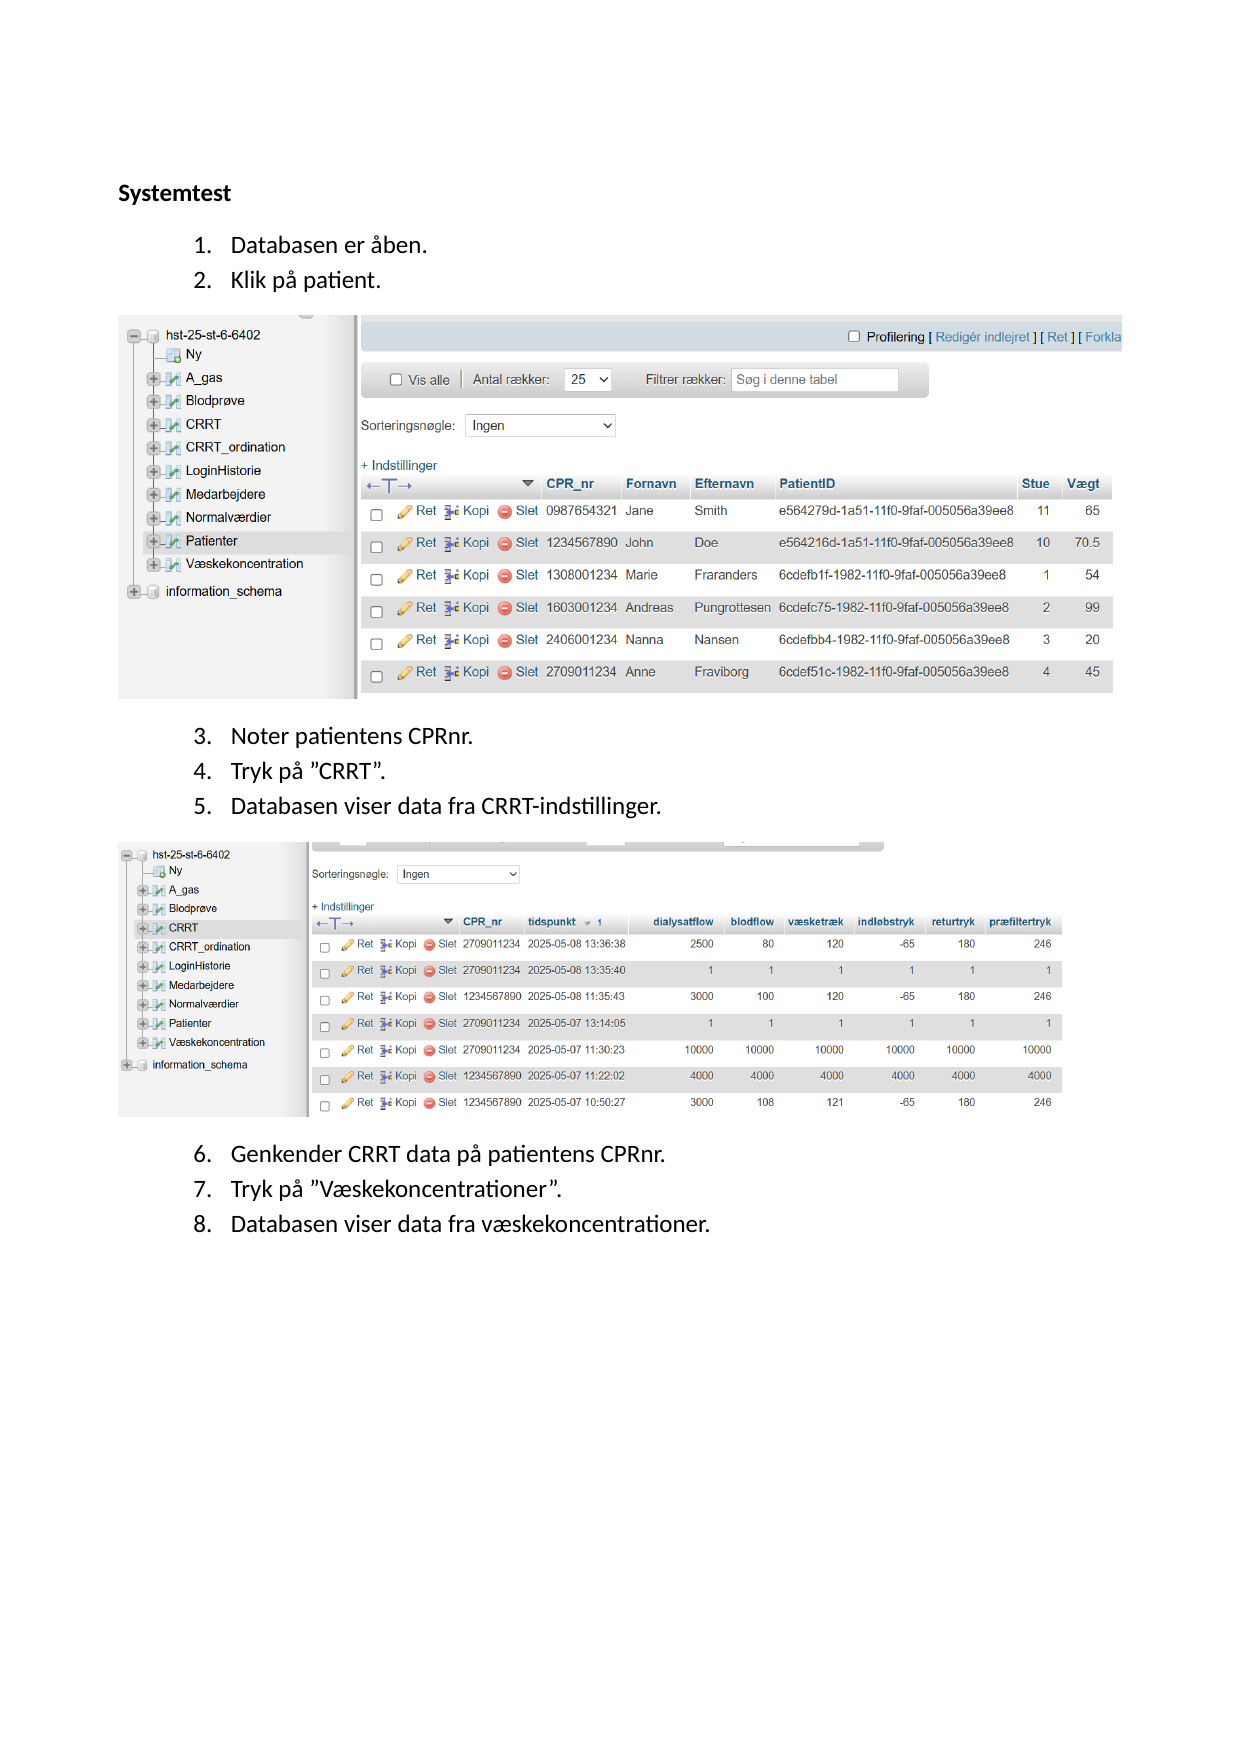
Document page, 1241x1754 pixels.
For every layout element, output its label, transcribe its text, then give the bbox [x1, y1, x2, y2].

list Tryk på ”CRRT”. [193, 755, 1122, 786]
picture [118, 315, 1123, 699]
list Databasen viser data fra CRRT-indstillinger. [193, 790, 1122, 821]
list Tryk på ”Væskekoncentrationer”. [193, 1173, 1122, 1203]
list Databasen viser data fra væskekoncentrationer. [193, 1208, 1122, 1238]
text Systemtest [118, 177, 1122, 208]
list Databasen er åben. [193, 229, 1122, 259]
picture [118, 842, 1123, 1117]
list Klik på patient. [193, 264, 1122, 294]
list Genkender CRRT data på patientens CPRnr. [193, 1138, 1122, 1168]
list Noter patientens CPRnr. [193, 720, 1122, 751]
